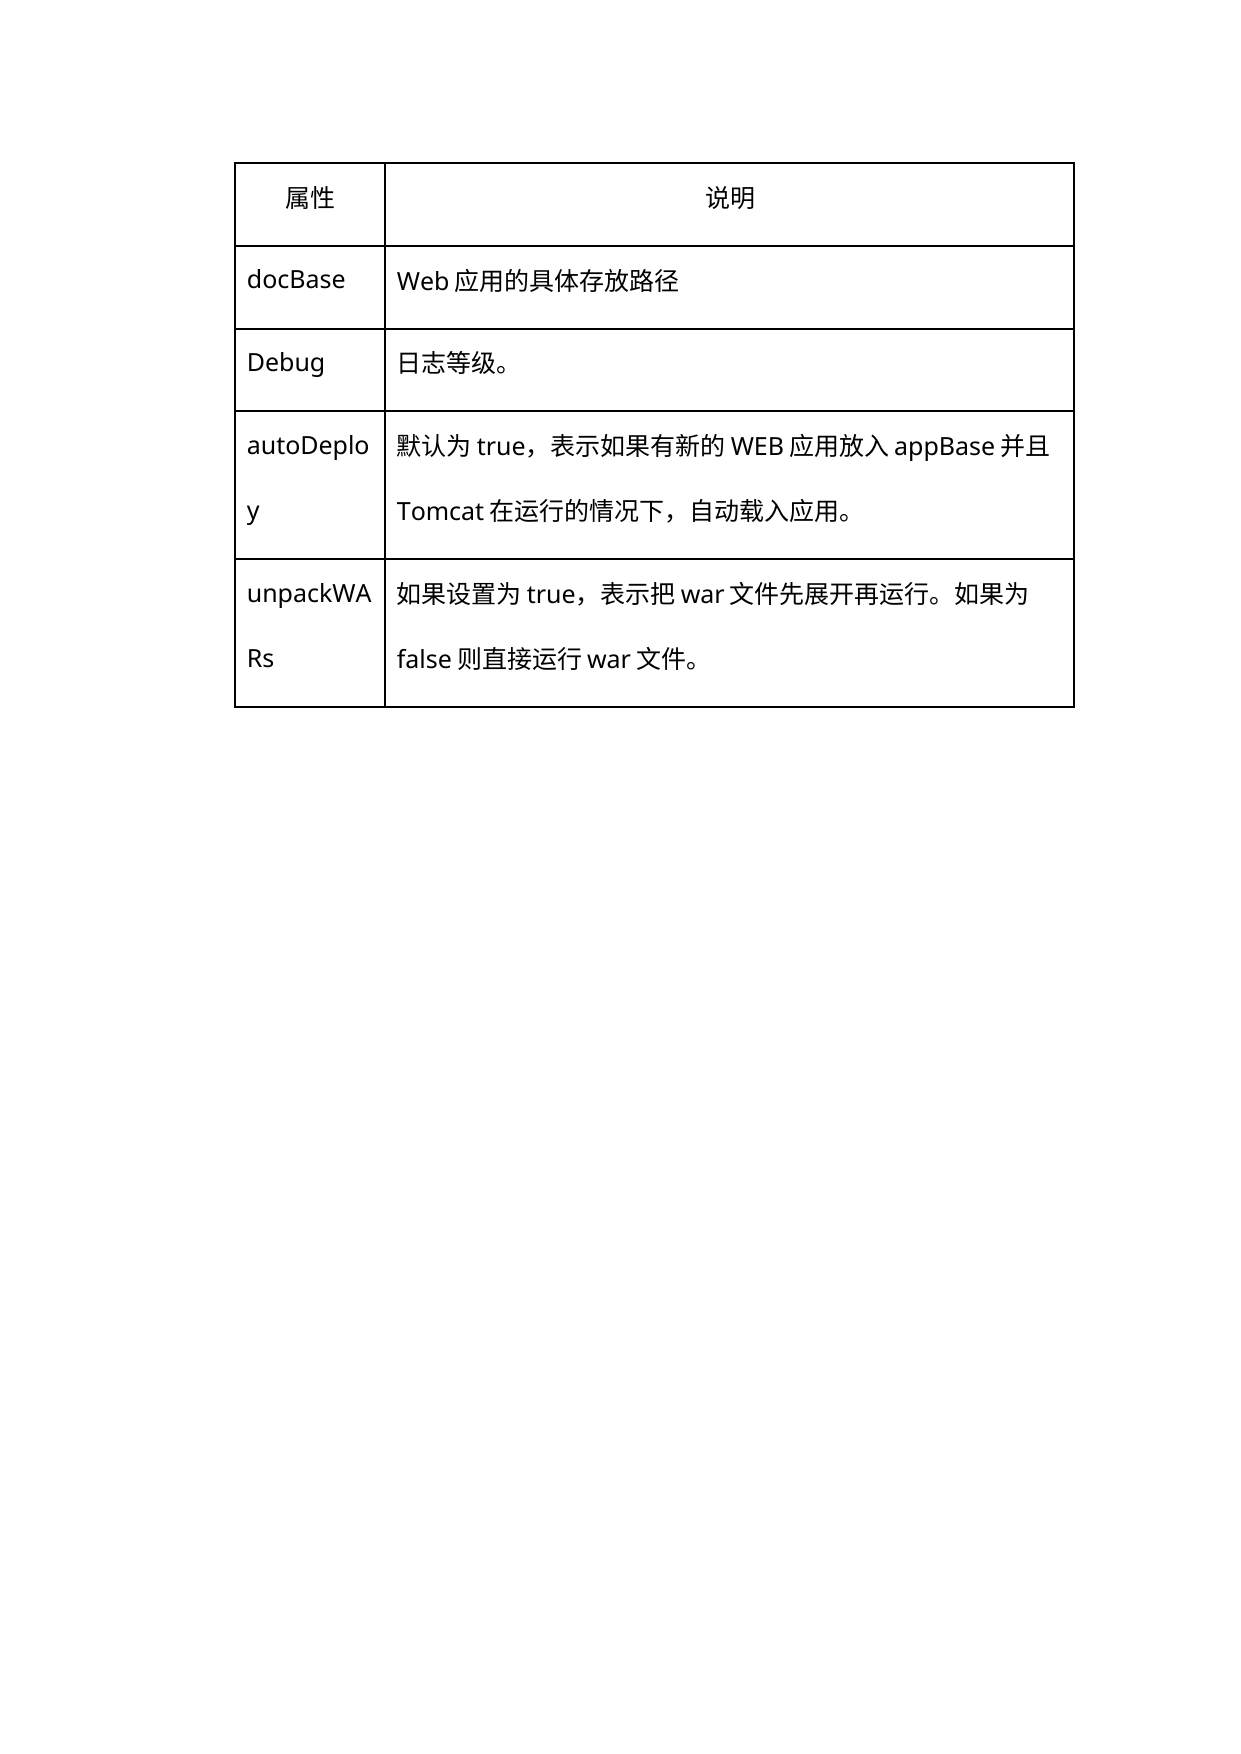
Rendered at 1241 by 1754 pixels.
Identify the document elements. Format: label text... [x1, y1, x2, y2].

table_cell autoDeploy [236, 412, 384, 558]
table_cell 默认为true，表示如果有新的WEB应用放入appBase并且Tomcat在运行的情况下，自动载入应用。 [386, 412, 1073, 558]
table_cell 日志等级。 [386, 330, 1073, 410]
table_header 属性 [236, 164, 384, 245]
table_cell 如果设置为true，表示把war文件先展开再运行。如果为false则直接运行war文件。 [386, 560, 1073, 706]
table_cell Web应用的具体存放路径 [386, 247, 1073, 327]
table_cell unpackWARs [236, 560, 384, 706]
table_cell Debug [236, 330, 384, 410]
table_cell docBase [236, 247, 384, 327]
table_header 说明 [386, 164, 1073, 245]
